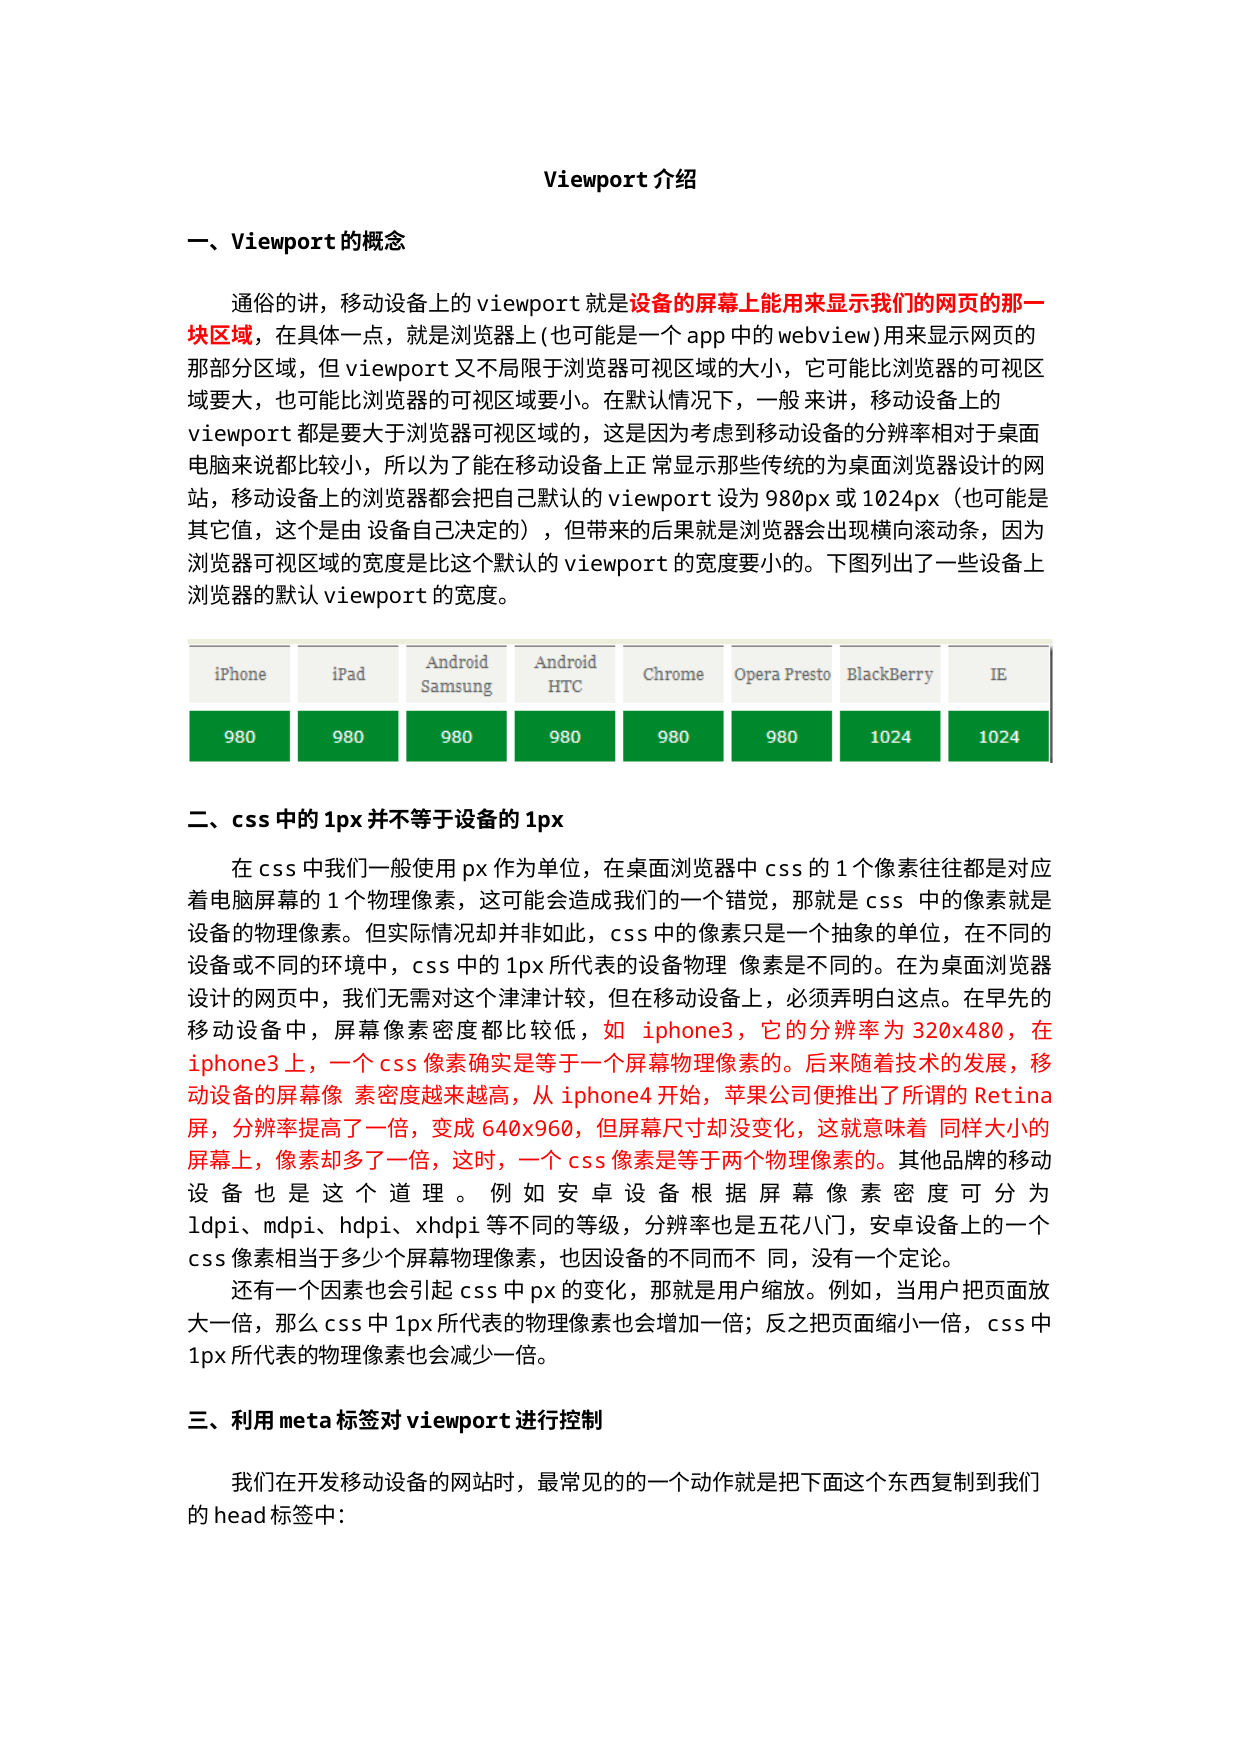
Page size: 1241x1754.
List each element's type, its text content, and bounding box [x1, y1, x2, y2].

text 在css中我们一般使用px作为单位，在桌面浏览器中css的1个像素往往都是对应着电脑屏幕的1个物理像素，这可能会造成我们的一个错觉，那就是css 中的像素就是设备的物理像素。但实际情况却并非如此，css中的像素只是一个抽象的单位，在不同的设备或不同的环境中，css中的1px所代表的设备物理 像素是不同的。在为桌面浏览器设计的网页中，我们无需对这个津津计较，但在移动设备上，必须弄明白这点。在早先的移动设备中，屏幕像素密度都比较低，如 iphone3，它的分辨率为320x480，在iphone3上，一个css像素确实是等于一个屏幕物理像素的。后来随着技术的发展，移动设备的屏幕像 素密度越来越高，从iphone4开始，苹果公司便推出了所谓的Retina屏，分辨率提高了一倍，变成640x960，但屏幕尺寸却没变化，这就意味着 同样大小的屏幕上，像素却多了一倍，这时，一个css像素是等于两个物理像素的。其他品牌的移动设备也是这个道理。例如安卓设备根据屏幕像素密度可分为 ldpi、mdpi、hdpi、xhdpi等不同的等级，分辨率也是五花八门，安卓设备上的一个css像素相当于多少个屏幕物理像素，也因设备的不同而不 同，没有一个定论。 [187, 851, 1053, 1273]
text 二、css中的1px并不等于设备的1px [187, 802, 1053, 834]
text 三、利用meta标签对viewport进行控制 [187, 1403, 1053, 1436]
picture [187, 639, 1053, 763]
text Viewport介绍 [187, 162, 1053, 194]
text 还有一个因素也会引起css中px的变化，那就是用户缩放。例如，当用户把页面放大一倍，那么css中1px所代表的物理像素也会增加一倍；反之把页面缩小一倍，css中1px所代表的物理像素也会减少一倍。 [187, 1273, 1053, 1371]
text 我们在开发移动设备的网站时，最常见的的一个动作就是把下面这个东西复制到我们的head标签中： [187, 1465, 1053, 1530]
text 一、Viewport的概念 [187, 224, 1053, 256]
text 通俗的讲，移动设备上的viewport就是设备的屏幕上能用来显示我们的网页的那一块区域，在具体一点，就是浏览器上(也可能是一个app中的webview)用来显示网页的那部分区域，但viewport又不局限于浏览器可视区域的大小，它可能比浏览器的可视区域要大，也可能比浏览器的可视区域要小。在默认情况下，一般 来讲，移动设备上的viewport都是要大于浏览器可视区域的，这是因为考虑到移动设备的分辨率相对于桌面电脑来说都比较小，所以为了能在移动设备上正 常显示那些传统的为桌面浏览器设计的网站，移动设备上的浏览器都会把自己默认的viewport设为980px或1024px（也可能是其它值，这个是由 设备自己决定的），但带来的后果就是浏览器会出现横向滚动条，因为浏览器可视区域的宽度是比这个默认的viewport的宽度要小的。下图列出了一些设备上浏览器的默认viewport的宽度。 [187, 285, 1053, 610]
